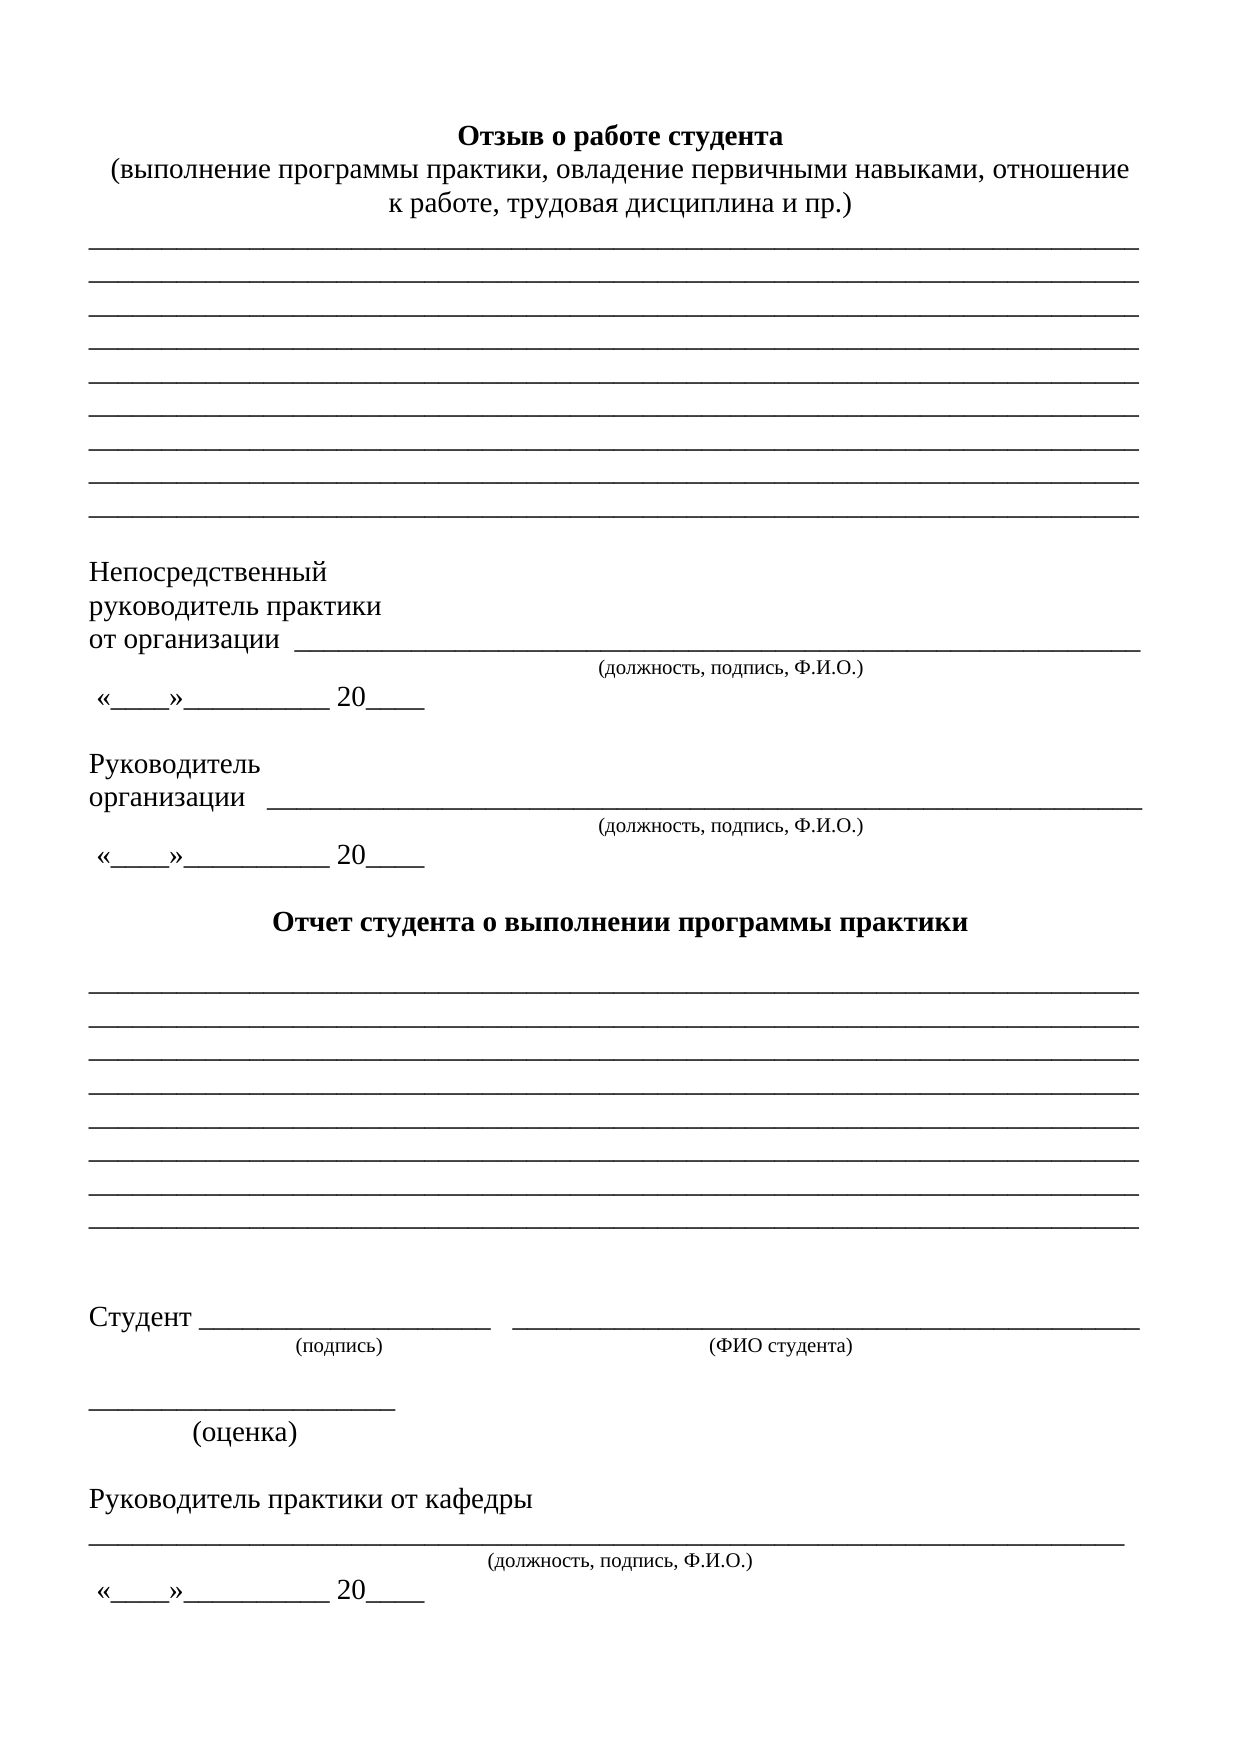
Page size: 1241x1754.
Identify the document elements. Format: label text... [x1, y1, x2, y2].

text ________________________________________________________________________ [89, 1165, 1152, 1198]
text ________________________________________________________________________________________________________________________________________________________________________________________________________________________ [89, 963, 1152, 1064]
text «____»__________ 20____ [89, 679, 1152, 712]
text Непосредственный [89, 554, 1152, 588]
text организации ____________________________________________________________ [89, 779, 1152, 813]
text Руководитель практики от кафедры [89, 1481, 1152, 1515]
text (должность, подпись, Ф.И.О.) [89, 1548, 1152, 1572]
text руководитель практики [89, 588, 1152, 621]
text ________________________________________________________________________________________________________________________________________________________________________________________________________________________ [89, 353, 1152, 453]
text ________________________________________________________________________ [89, 1198, 1152, 1232]
text (оценка) [192, 1414, 1152, 1448]
text «____»__________ 20____ [89, 837, 1152, 871]
text ________________________________________________________________________________________________________________________________________________________________________________________________________________________________________________________________________________________________ [89, 219, 1152, 353]
text ________________________________________________________________________________________________________________________________________________________________________________________________________________________ [89, 1064, 1152, 1165]
text Отзыв о работе студента [89, 118, 1152, 152]
text Отчет студента о выполнении программы практики [89, 904, 1152, 938]
text к работе, трудовая дисциплина и пр.) [89, 185, 1152, 219]
text (выполнение программы практики, овладение первичными навыками, отношение [89, 152, 1152, 185]
text ________________________________________________________________________ [89, 453, 1152, 487]
text _______________________________________________________________________ [89, 1515, 1152, 1548]
text от организации __________________________________________________________ [89, 621, 1152, 655]
text Студент ____________________ ___________________________________________ [89, 1299, 1152, 1332]
text «____»__________ 20____ [89, 1572, 1152, 1606]
text _____________________ [89, 1381, 1152, 1414]
text (должность, подпись, Ф.И.О.) [236, 813, 1152, 837]
text (подпись) (ФИО студента) [295, 1332, 1152, 1357]
text (должность, подпись, Ф.И.О.) [236, 655, 1152, 679]
text Руководитель [89, 746, 1152, 779]
text ________________________________________________________________________ [89, 487, 1152, 521]
